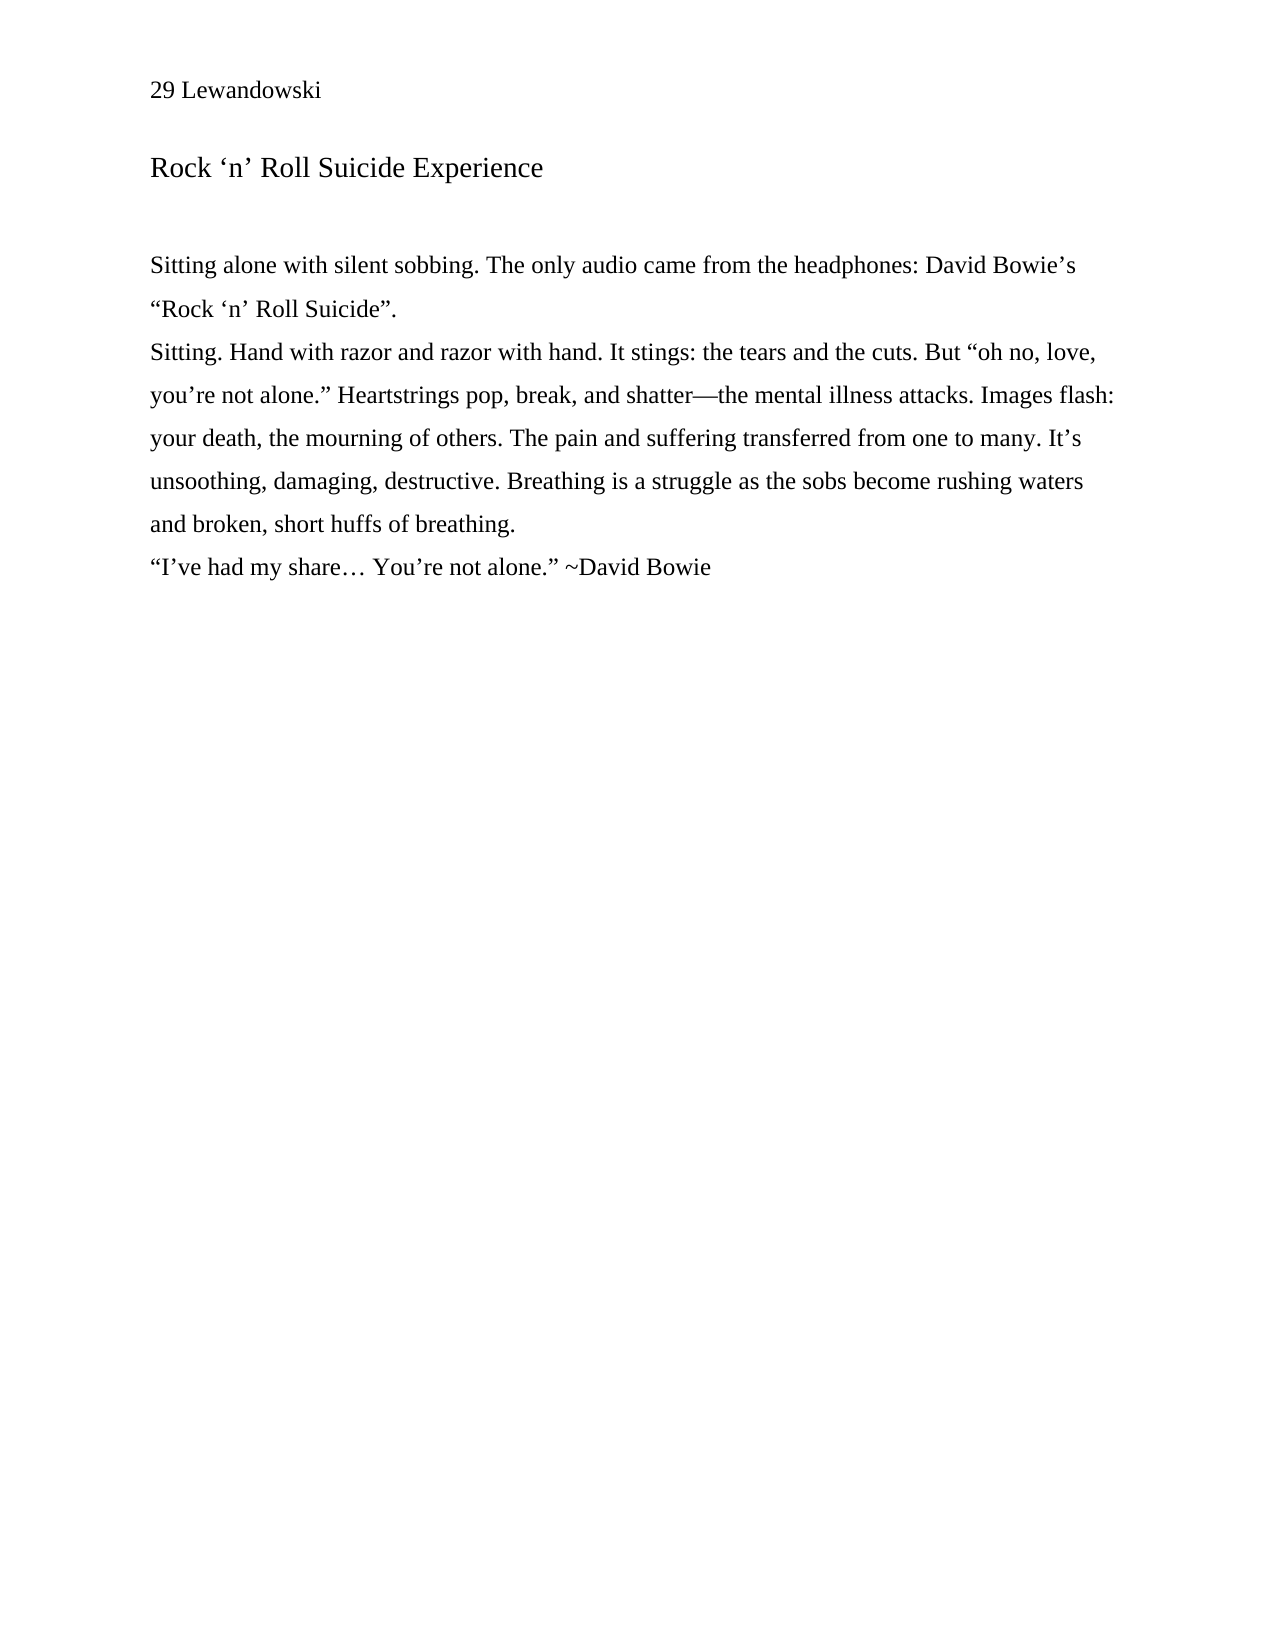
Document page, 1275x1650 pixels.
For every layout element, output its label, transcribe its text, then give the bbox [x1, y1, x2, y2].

text Rock ‘n’ Roll Suicide Experience [150, 150, 1125, 183]
text Sitting alone with silent sobbing. The only audio came from the headphones: David Bowie’s “Rock ‘n’ Roll Suicide”. [150, 251, 1125, 322]
text Sitting. Hand with razor and razor with hand. It stings: the tears and the cuts. But “oh no, love, you’re not alone.” Heartstrings pop, break, and shatter—the mental illness attacks. Images flash: your death, the mourning of others. The pain and suffering transferred from one to many. It’s unsoothing, damaging, destructive. Breathing is a struggle as the sobs become rushing waters and broken, short huffs of breathing. [150, 337, 1125, 538]
text “I’ve had my share… You’re not alone.” ~David Bowie [150, 552, 1125, 581]
